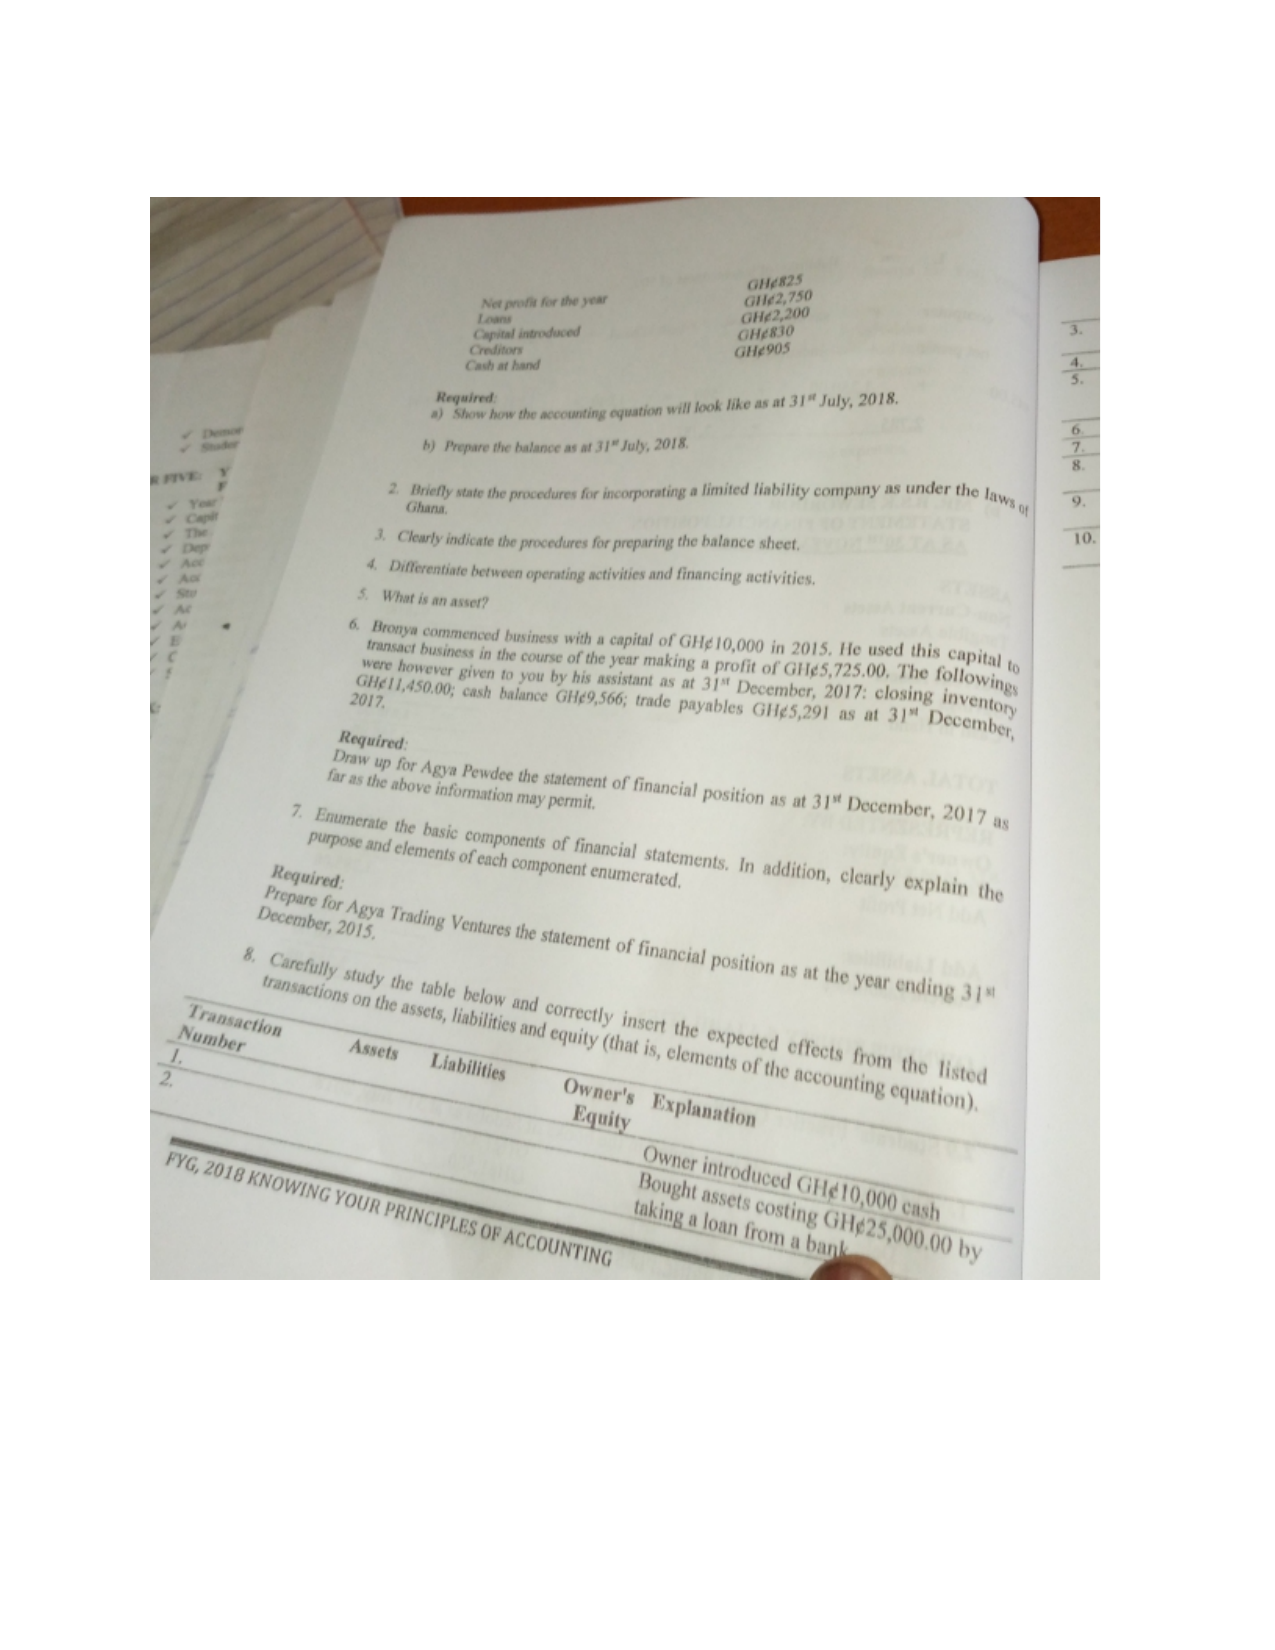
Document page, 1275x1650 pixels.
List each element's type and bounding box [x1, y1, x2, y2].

picture [150, 197, 1100, 1280]
